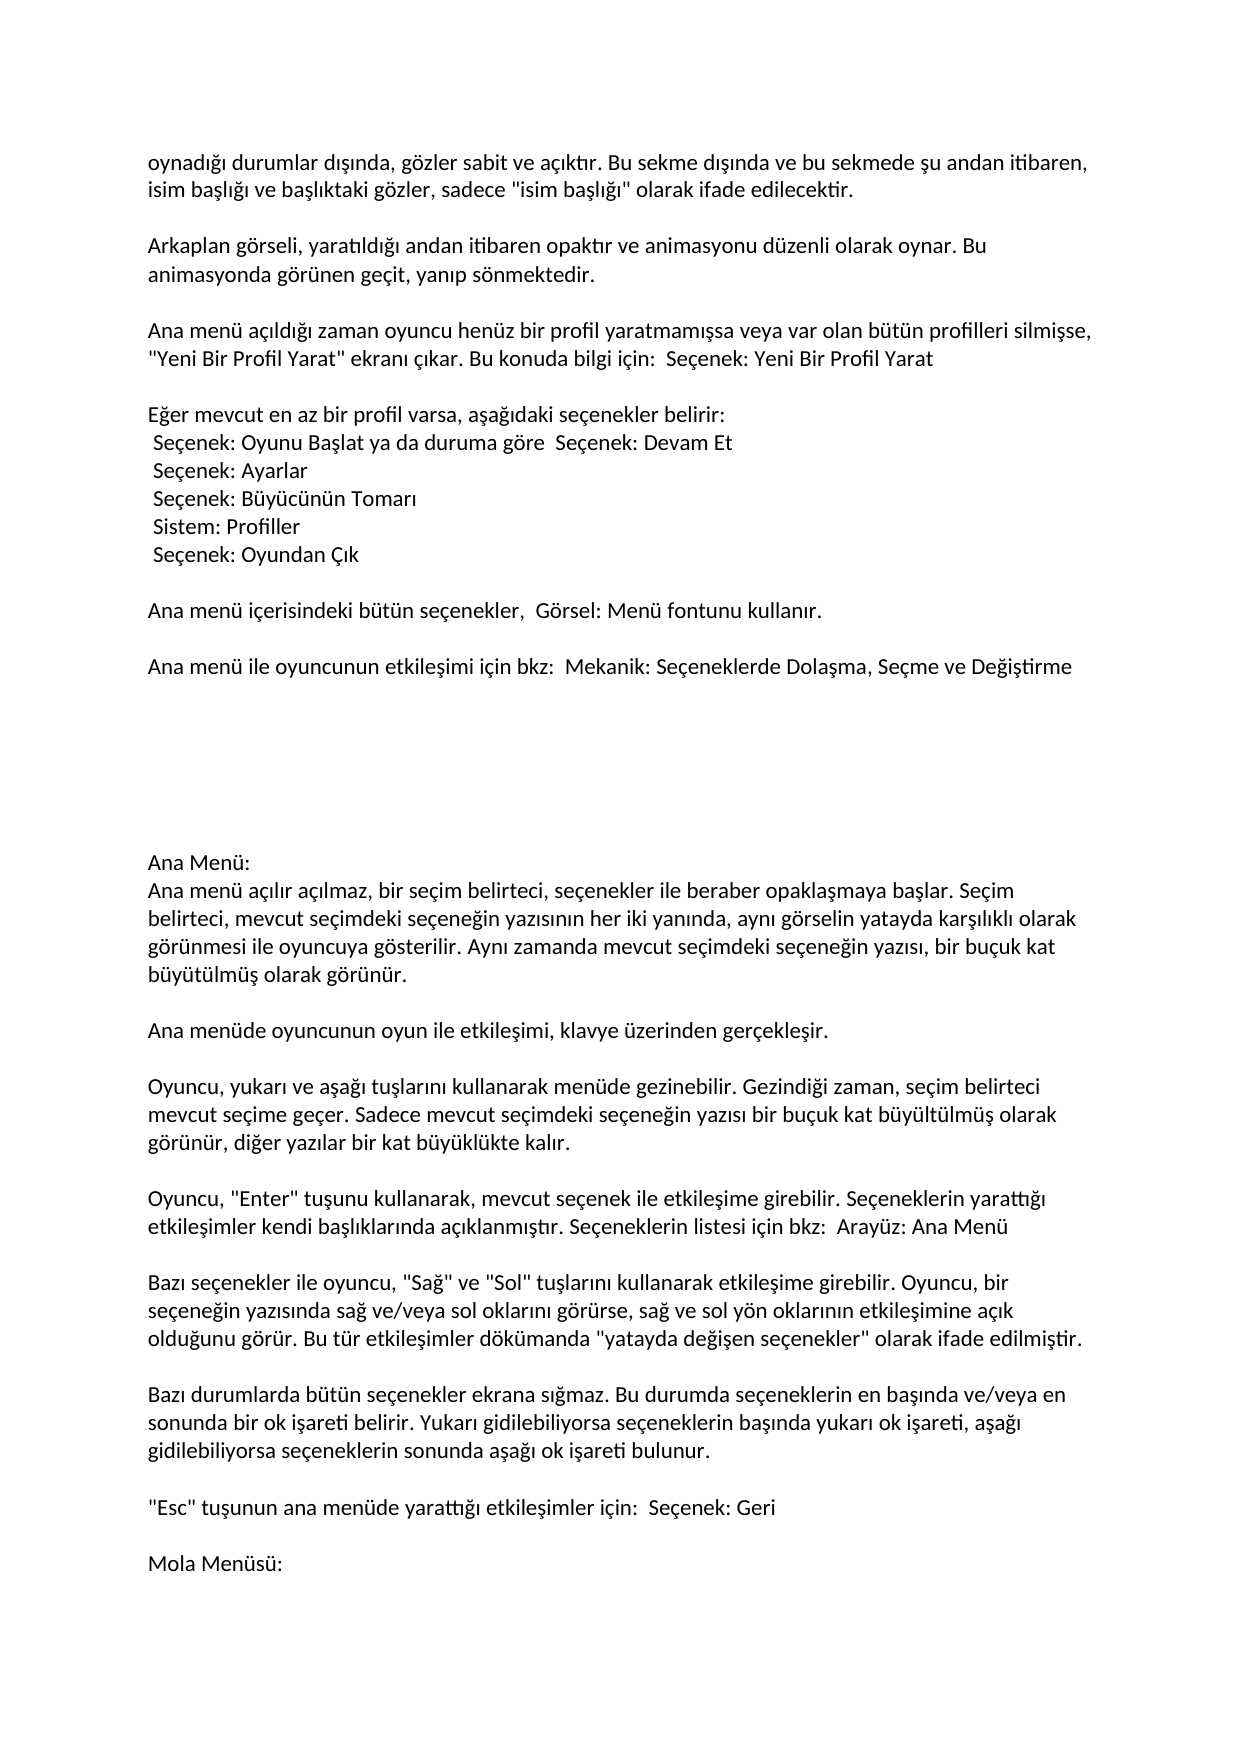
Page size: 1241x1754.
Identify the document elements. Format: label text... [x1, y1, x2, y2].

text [148, 148, 1093, 204]
text Mola Menüsü: [148, 1549, 1093, 1577]
text Arkaplan görseli, yaratıldığı andan itibaren opaktır ve animasyonu düzenli olarak oynar. Bu animasyonda görünen geçit, yanıp sönmektedir. [148, 232, 1093, 288]
text Bazı seçenekler ile oyuncu, "Sağ" ve "Sol" tuşlarını kullanarak etkileşime girebilir. Oyuncu, bir seçeneğin yazısında sağ ve/veya sol oklarını görürse, sağ ve sol yön oklarının etkileşimine açık olduğunu görür. Bu tür etkileşimler dökümanda "yatayda değişen seçenekler" olarak ifade edilmiştir. [148, 1268, 1093, 1352]
text Bazı durumlarda bütün seçenekler ekrana sığmaz. Bu durumda seçeneklerin en başında ve/veya en sonunda bir ok işareti belirir. Yukarı gidilebiliyorsa seçeneklerin başında yukarı ok işareti, aşağı gidilebiliyorsa seçeneklerin sonunda aşağı ok işareti bulunur. [148, 1381, 1093, 1464]
text Ana Menü: [148, 848, 1093, 876]
text Ana menü içerisindeki bütün seçenekler, Görsel: Menü fontunu kullanır. [148, 596, 1093, 624]
text Seçenek: Büyücünün Tomarı [148, 484, 1093, 512]
text Ana menüde oyuncunun oyun ile etkileşimi, klavye üzerinden gerçekleşir. [148, 1016, 1093, 1044]
text Ana menü ile oyuncunun etkileşimi için bkz: Mekanik: Seçeneklerde Dolaşma, Seçme ve Değiştirme [148, 652, 1093, 680]
text Eğer mevcut en az bir profil varsa, aşağıdaki seçenekler belirir: [148, 400, 1093, 428]
text Ana menü açıldığı zaman oyuncu henüz bir profil yaratmamışsa veya var olan bütün profilleri silmişse, "Yeni Bir Profil Yarat" ekranı çıkar. Bu konuda bilgi için: Seçenek: Yeni Bir Profil Yarat [148, 316, 1093, 372]
text Oyuncu, yukarı ve aşağı tuşlarını kullanarak menüde gezinebilir. Gezindiği zaman, seçim belirteci mevcut seçime geçer. Sadece mevcut seçimdeki seçeneğin yazısı bir buçuk kat büyültülmüş olarak görünür, diğer yazılar bir kat büyüklükte kalır. [148, 1072, 1093, 1156]
text "Esc" tuşunun ana menüde yarattığı etkileşimler için: Seçenek: Geri [148, 1493, 1093, 1521]
text Seçenek: Oyundan Çık [148, 540, 1093, 568]
text Seçenek: Oyunu Başlat ya da duruma göre Seçenek: Devam Et [148, 428, 1093, 456]
text Seçenek: Ayarlar [148, 456, 1093, 484]
text Sistem: Profiller [148, 512, 1093, 540]
text Oyuncu, "Enter" tuşunu kullanarak, mevcut seçenek ile etkileşime girebilir. Seçeneklerin yarattığı etkileşimler kendi başlıklarında açıklanmıştır. Seçeneklerin listesi için bkz: Arayüz: Ana Menü [148, 1184, 1093, 1240]
text Ana menü açılır açılmaz, bir seçim belirteci, seçenekler ile beraber opaklaşmaya başlar. Seçim belirteci, mevcut seçimdeki seçeneğin yazısının her iki yanında, aynı görselin yatayda karşılıklı olarak görünmesi ile oyuncuya gösterilir. Aynı zamanda mevcut seçimdeki seçeneğin yazısı, bir buçuk kat büyütülmüş olarak görünür. [148, 876, 1093, 988]
